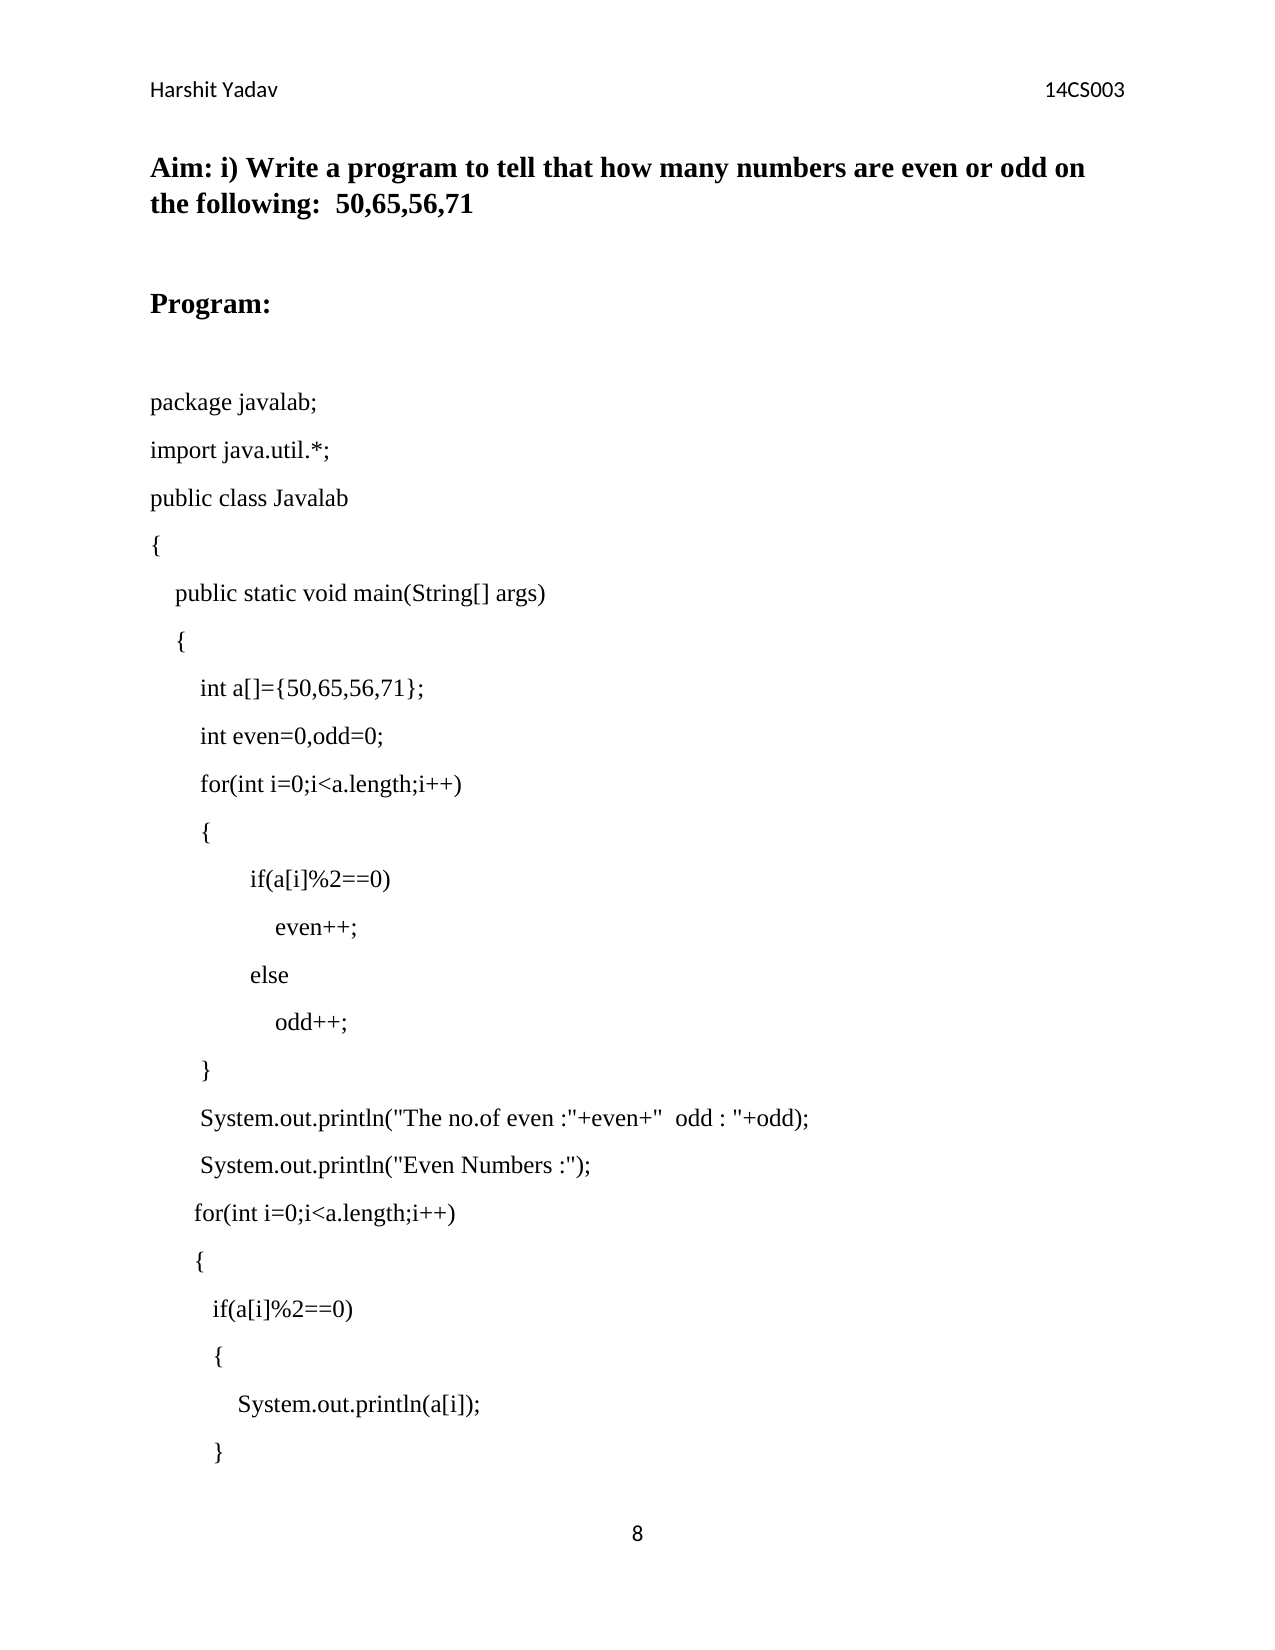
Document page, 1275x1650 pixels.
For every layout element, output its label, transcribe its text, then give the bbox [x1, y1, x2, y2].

text { [150, 1246, 1125, 1275]
text System.out.println(a[i]); [150, 1389, 1125, 1418]
text { [150, 817, 1125, 845]
text if(a[i]%2==0) [150, 864, 1125, 893]
text odd++; [150, 1007, 1125, 1036]
text package javalab; [150, 387, 1125, 416]
text } [150, 1055, 1125, 1084]
text Aim: i) Write a program to tell that how many numbers are even or odd on the following: 50,65,56,71 [150, 150, 1125, 220]
text for(int i=0;i<a.length;i++) [150, 1198, 1125, 1227]
text import java.util.*; [150, 435, 1125, 464]
text Program: [150, 287, 1125, 320]
text { [150, 530, 1125, 559]
text else [150, 960, 1125, 988]
text public class Javalab [150, 483, 1125, 511]
text int a[]={50,65,56,71}; [150, 673, 1125, 702]
text int even=0,odd=0; [150, 721, 1125, 750]
text for(int i=0;i<a.length;i++) [150, 769, 1125, 798]
text System.out.println("The no.of even :"+even+" odd : "+odd); [150, 1103, 1125, 1132]
text if(a[i]%2==0) [150, 1294, 1125, 1322]
text even++; [150, 912, 1125, 941]
text { [150, 626, 1125, 654]
text { [150, 1341, 1125, 1370]
text } [150, 1437, 1125, 1466]
text public static void main(String[] args) [150, 578, 1125, 607]
text System.out.println("Even Numbers :"); [150, 1151, 1125, 1179]
